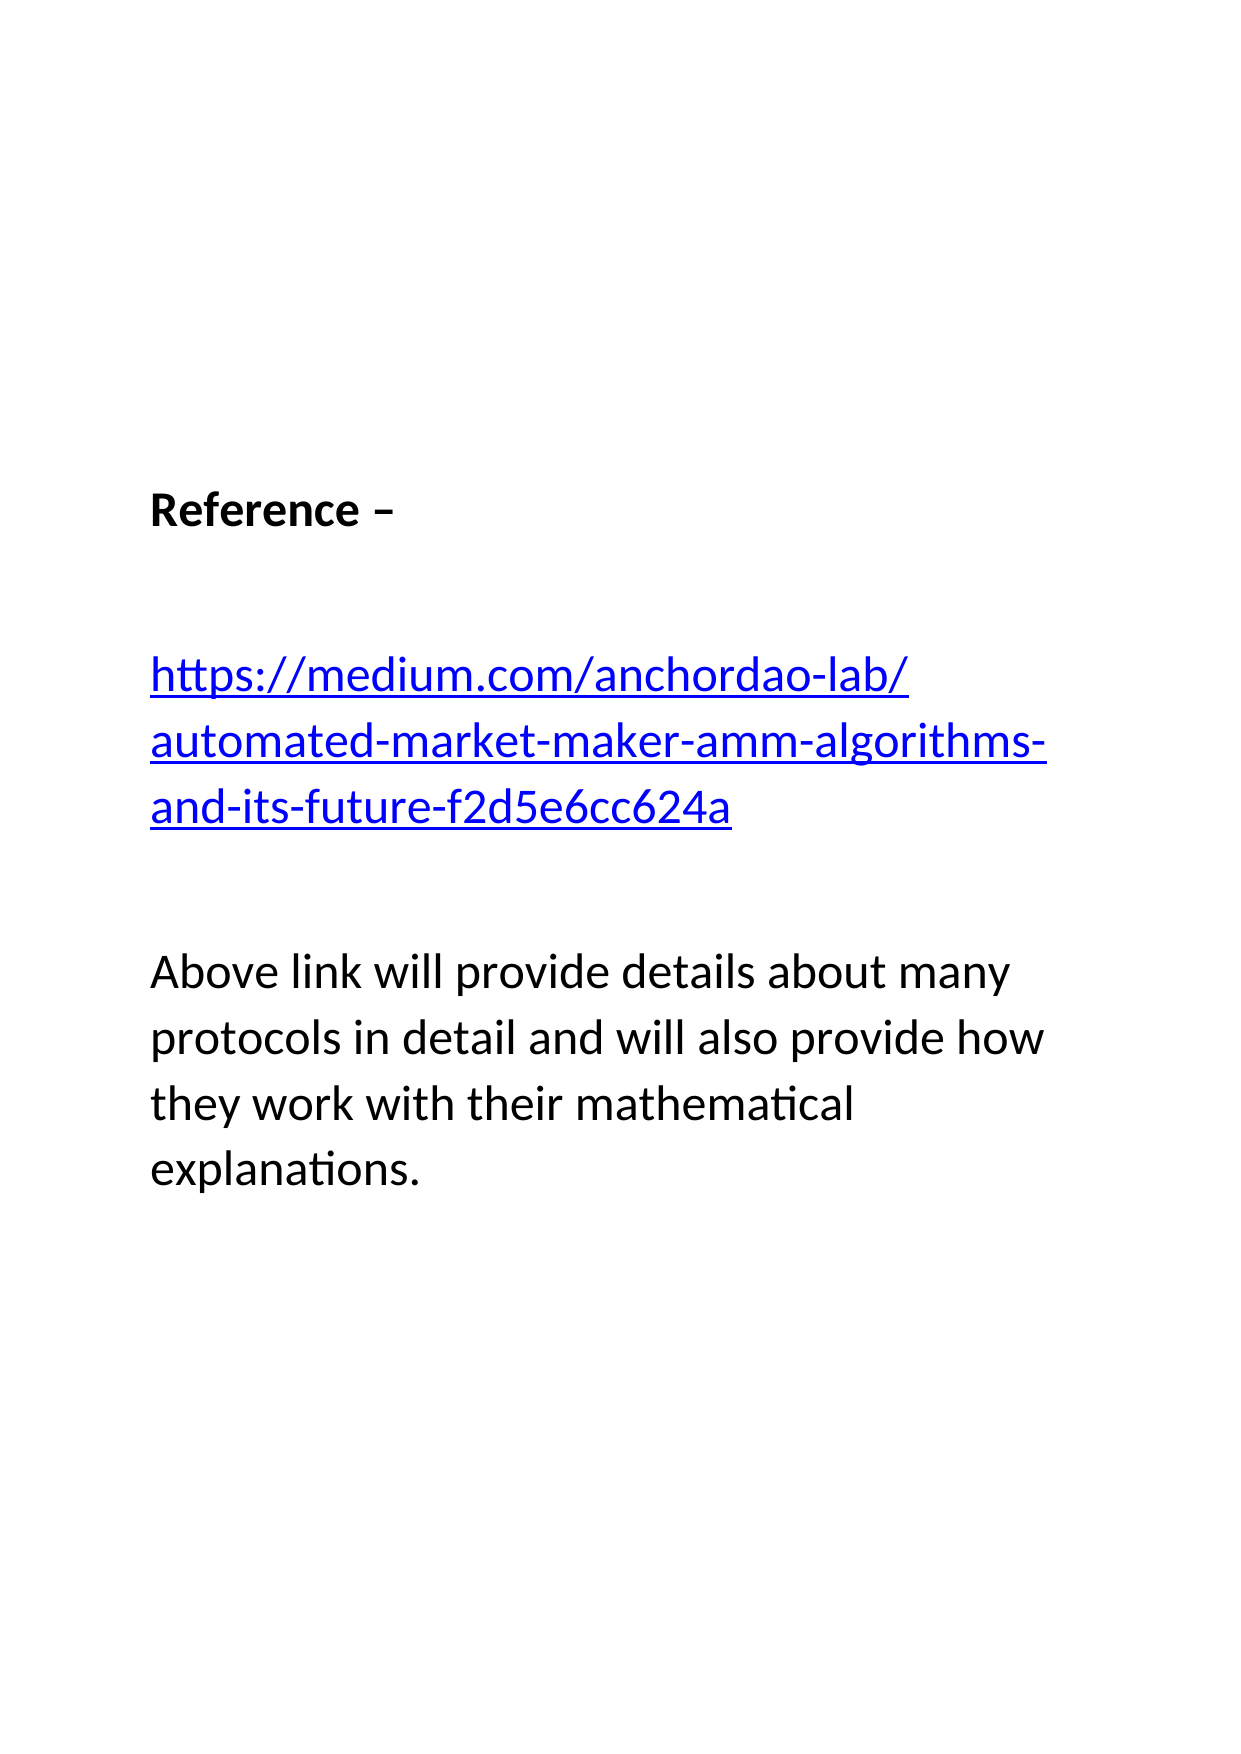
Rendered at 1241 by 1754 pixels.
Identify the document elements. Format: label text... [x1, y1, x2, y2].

text Above link will provide details about many protocols in detail and will also provide how they work with their mathematical explanations. [150, 940, 1090, 1198]
text https://medium.com/anchordao-lab/automated-market-maker-amm-algorithms-and-its-future-f2d5e6cc624a [150, 643, 1090, 836]
text Reference – [150, 478, 1090, 539]
